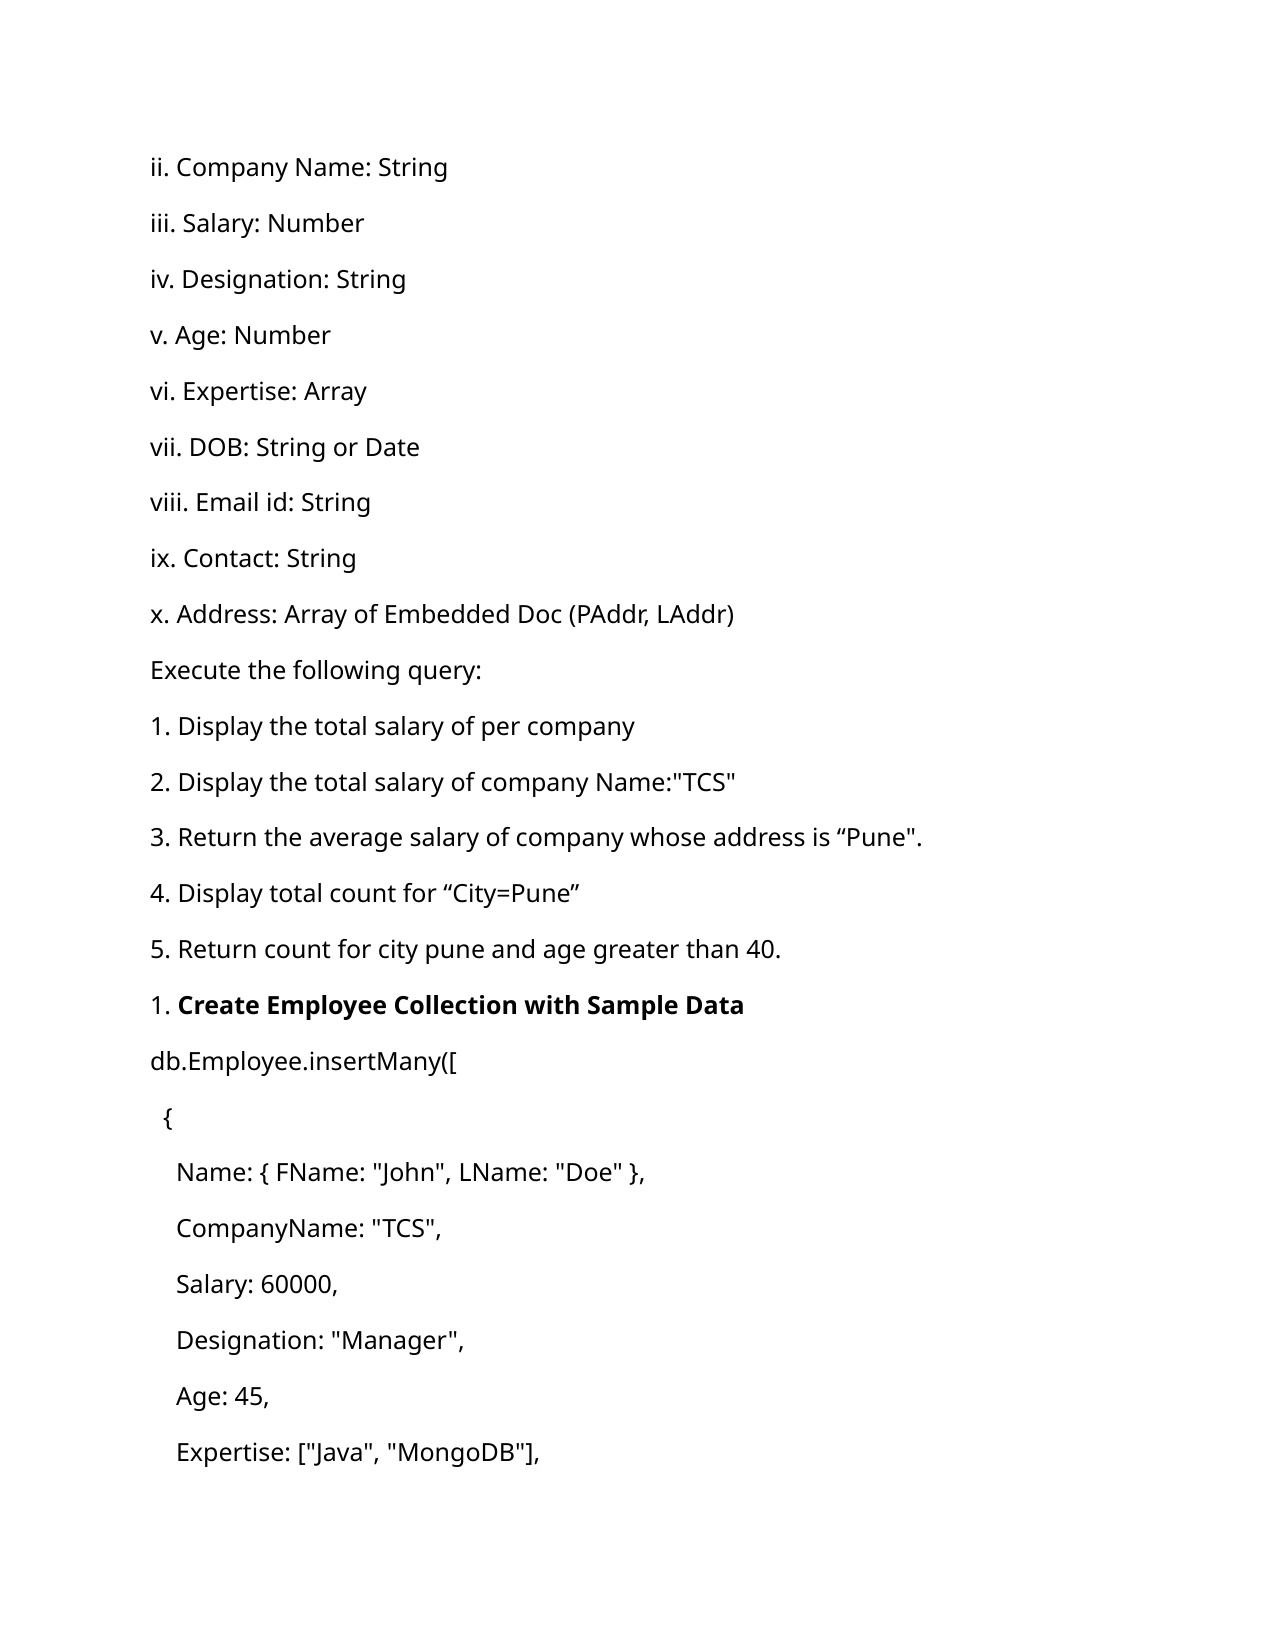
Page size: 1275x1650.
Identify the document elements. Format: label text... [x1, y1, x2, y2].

text x. Address: Array of Embedded Doc (PAddr, LAddr) [150, 597, 1125, 631]
text 5. Return count for city pune and age greater than 40. [150, 932, 1125, 966]
text 1. Display the total salary of per company [150, 708, 1125, 742]
text Execute the following query: [150, 652, 1125, 687]
text iv. Designation: String [150, 262, 1125, 296]
text 1. Create Employee Collection with Sample Data [150, 987, 1125, 1022]
text vii. DOB: String or Date [150, 429, 1125, 463]
text ii. Company Name: String [150, 150, 1125, 184]
text vi. Expertise: Array [150, 373, 1125, 407]
text Salary: 60000, [150, 1267, 1125, 1301]
text Expertise: ["Java", "MongoDB"], [150, 1434, 1125, 1468]
text db.Employee.insertMany([ [150, 1043, 1125, 1077]
text CompanyName: "TCS", [150, 1211, 1125, 1245]
text Name: { FName: "John", LName: "Doe" }, [150, 1155, 1125, 1189]
text 4. Display total count for “City=Pune” [150, 876, 1125, 910]
text 2. Display the total salary of company Name:"TCS" [150, 764, 1125, 798]
text { [150, 1099, 1125, 1133]
text iii. Salary: Number [150, 206, 1125, 240]
text viii. Email id: String [150, 485, 1125, 519]
text v. Age: Number [150, 317, 1125, 352]
text Age: 45, [150, 1378, 1125, 1412]
text ix. Contact: String [150, 541, 1125, 575]
text 3. Return the average salary of company whose address is “Pune". [150, 820, 1125, 854]
text Designation: "Manager", [150, 1322, 1125, 1357]
